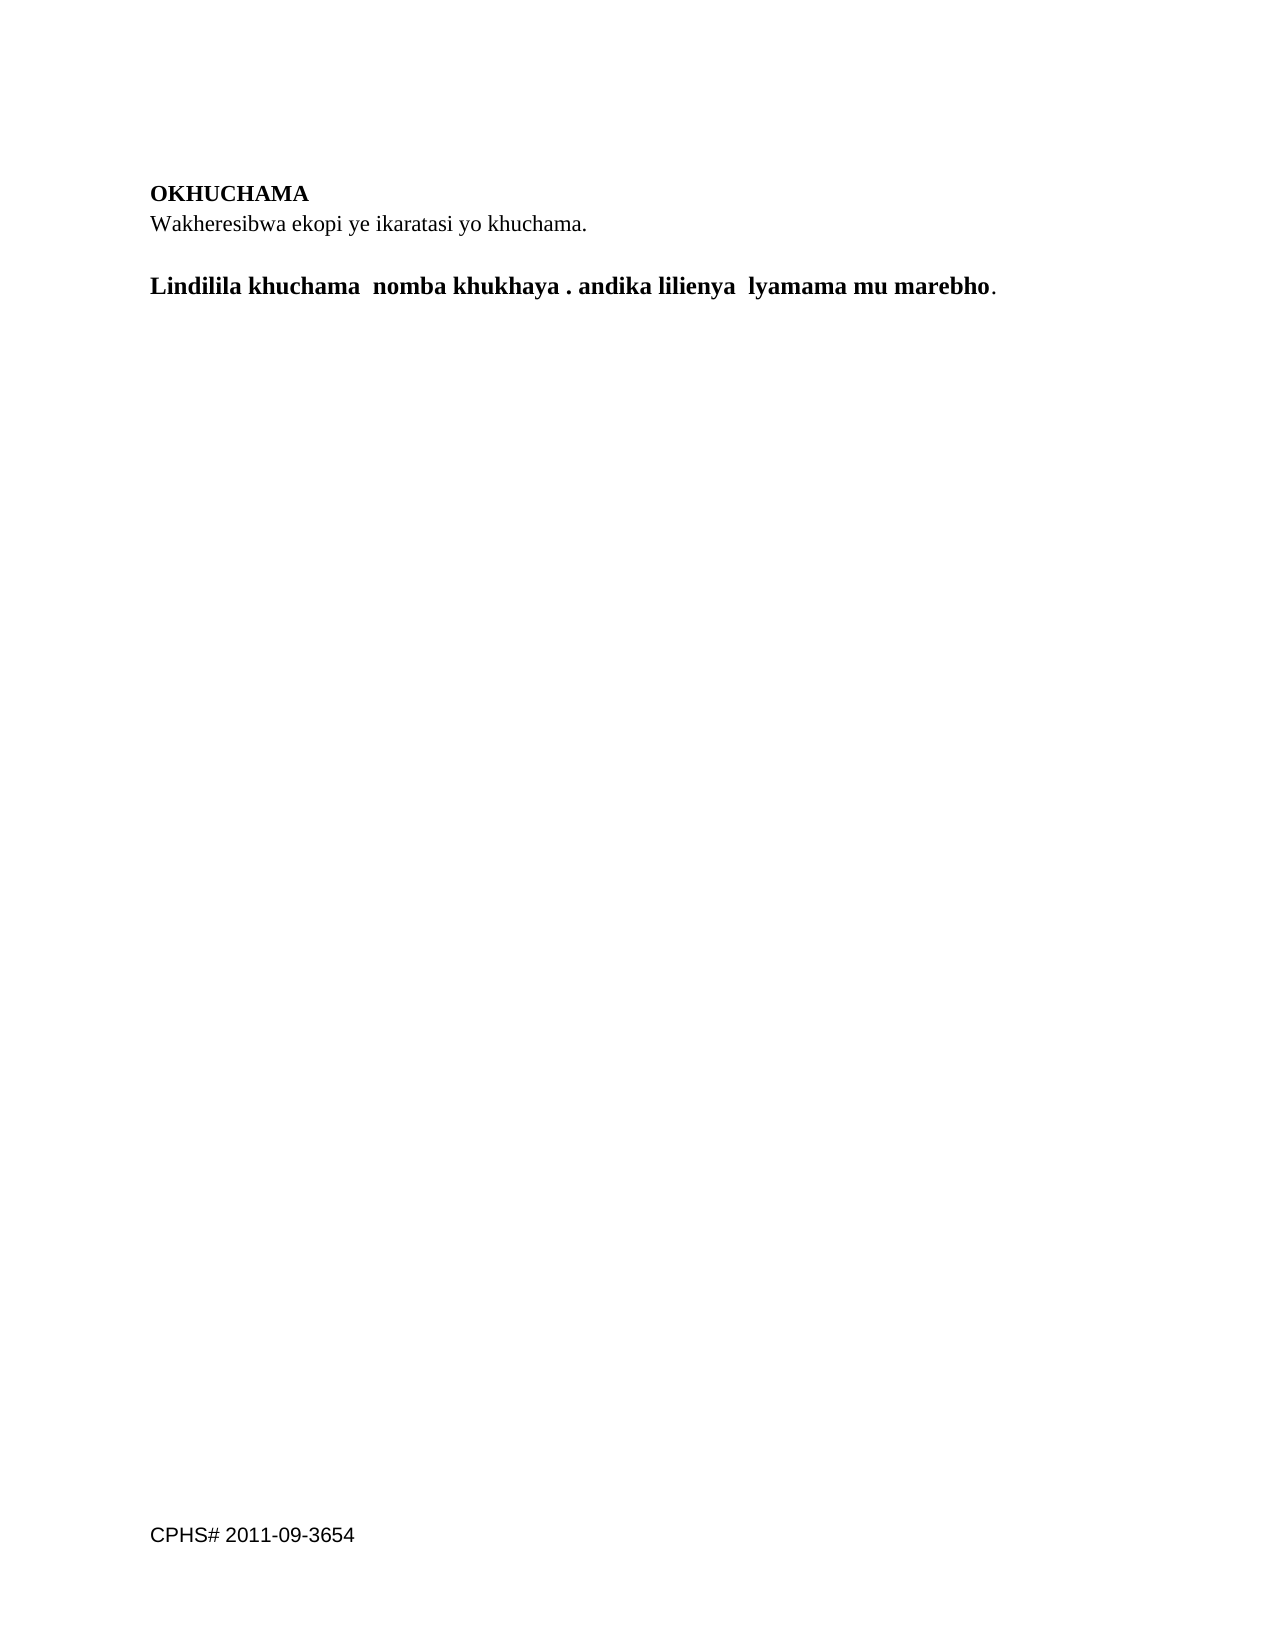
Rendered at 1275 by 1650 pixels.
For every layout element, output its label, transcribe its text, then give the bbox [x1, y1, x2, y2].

text Lindilila khuchama nomba khukhaya . andika lilienya lyamama mu marebho. [150, 271, 1125, 299]
text Wakheresibwa ekopi ye ikaratasi yo khuchama. [150, 210, 1125, 237]
text OKHUCHAMA [150, 180, 1125, 207]
